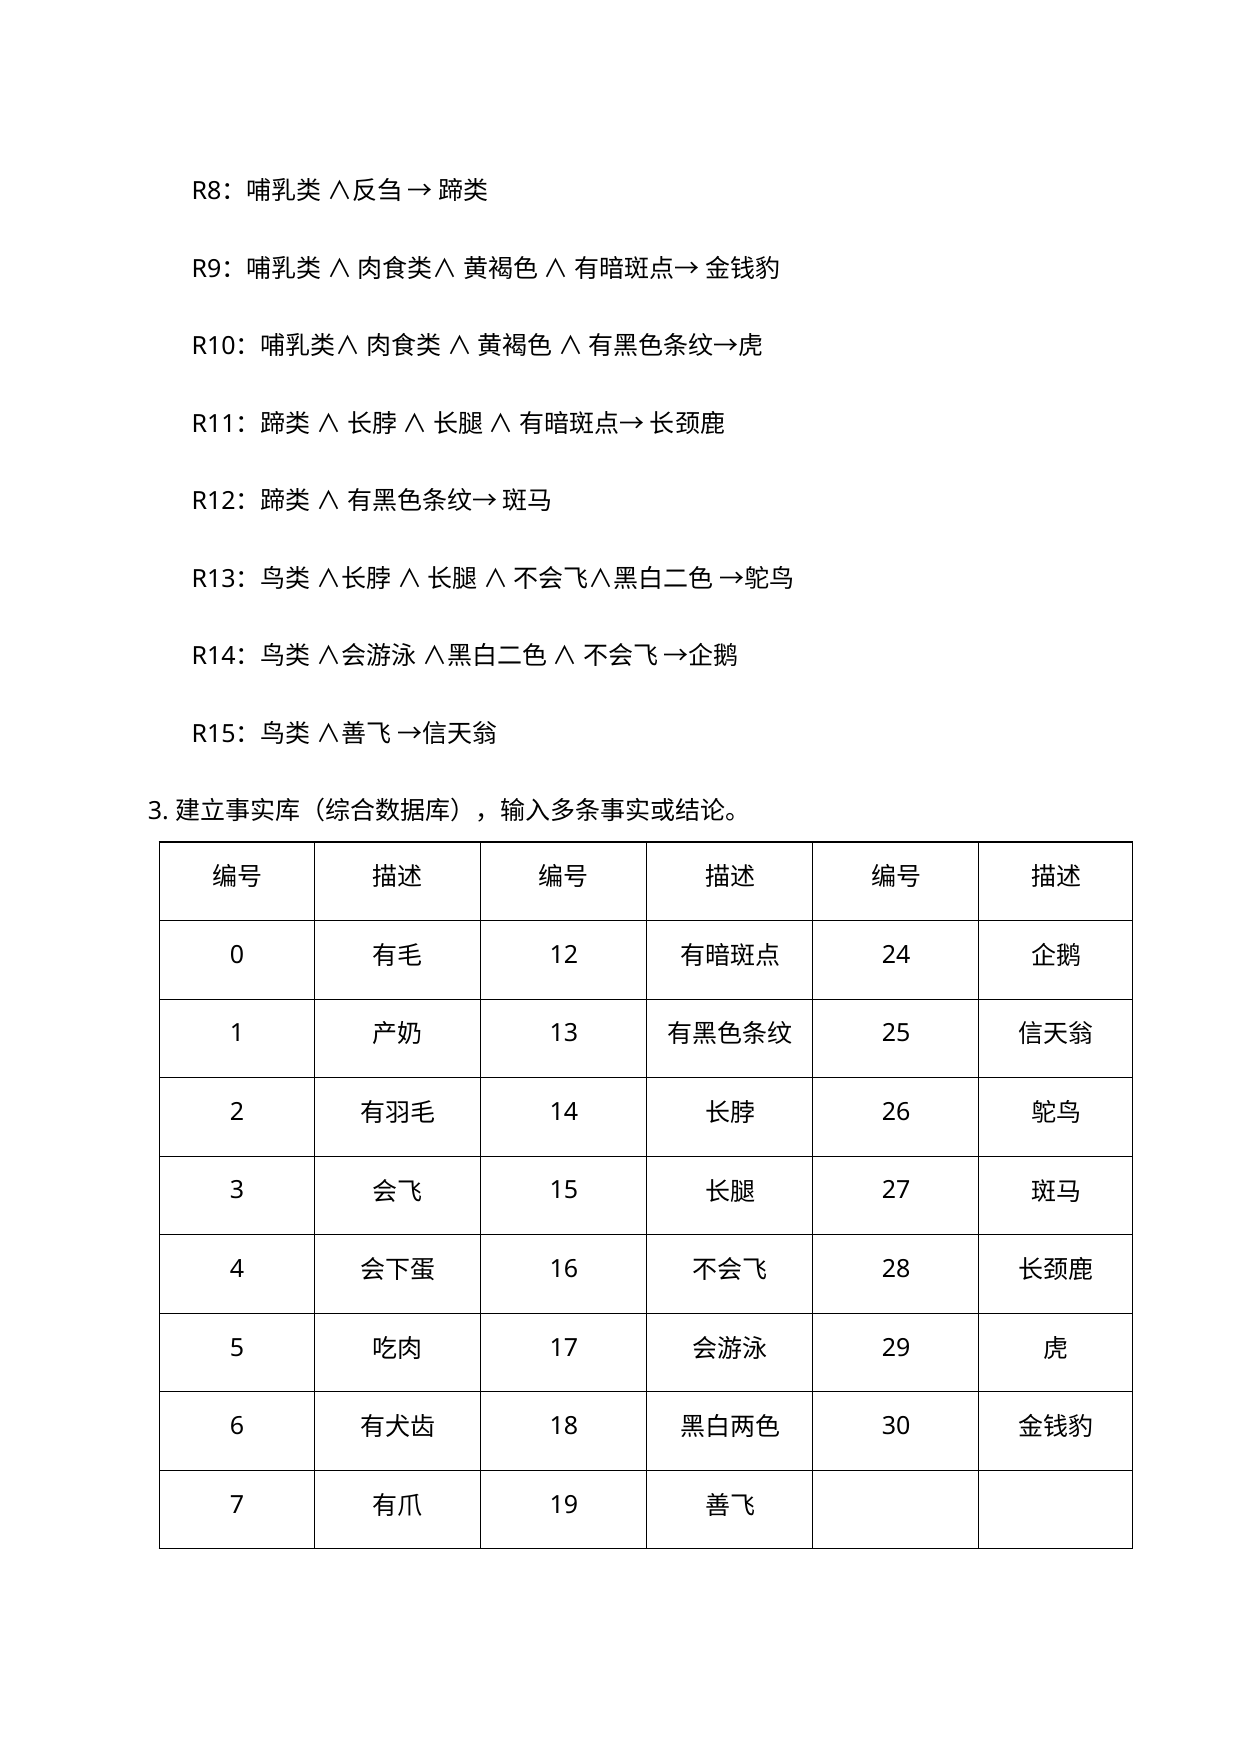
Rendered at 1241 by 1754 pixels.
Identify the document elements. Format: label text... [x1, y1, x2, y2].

table_cell 19 [481, 1471, 646, 1548]
table_cell 鸵鸟 [979, 1078, 1132, 1156]
table_cell 会飞 [315, 1157, 480, 1234]
text R14：鸟类 ∧会游泳 ∧黑白二色 ∧ 不会飞 →企鹅 [148, 621, 1122, 686]
text R15：鸟类 ∧善飞 →信天翁 [148, 699, 1122, 764]
table_cell 12 [481, 921, 646, 998]
table_cell 26 [813, 1078, 978, 1156]
table_cell 18 [481, 1392, 646, 1470]
table_cell 黑白两色 [647, 1392, 812, 1470]
text R11：蹄类 ∧ 长脖 ∧ 长腿 ∧ 有暗斑点→ 长颈鹿 [148, 389, 1122, 454]
table_cell 30 [813, 1392, 978, 1470]
table_cell 6 [160, 1392, 314, 1470]
table_header 编号 [160, 843, 314, 920]
table_cell 会游泳 [647, 1314, 812, 1391]
table_cell 4 [160, 1235, 314, 1313]
table_cell 企鹅 [979, 921, 1132, 998]
table_cell 有毛 [315, 921, 480, 998]
table_cell 会下蛋 [315, 1235, 480, 1313]
table_cell 24 [813, 921, 978, 998]
table_cell 3 [160, 1157, 314, 1234]
table_cell 1 [160, 1000, 314, 1077]
table_cell 29 [813, 1314, 978, 1391]
table_cell 2 [160, 1078, 314, 1156]
table_cell 信天翁 [979, 1000, 1132, 1077]
table_cell 有爪 [315, 1471, 480, 1548]
table_cell 28 [813, 1235, 978, 1313]
table_cell 吃肉 [315, 1314, 480, 1391]
text 3. 建立事实库（综合数据库），输入多条事实或结论。 [148, 776, 1122, 841]
table_cell 0 [160, 921, 314, 998]
table_header 描述 [315, 843, 480, 920]
table_cell 16 [481, 1235, 646, 1313]
table_cell 13 [481, 1000, 646, 1077]
text R10：哺乳类∧ 肉食类 ∧ 黄褐色 ∧ 有黑色条纹→虎 [148, 311, 1122, 376]
table_cell 产奶 [315, 1000, 480, 1077]
text R13：鸟类 ∧长脖 ∧ 长腿 ∧ 不会飞∧黑白二色 →鸵鸟 [148, 544, 1122, 609]
table_cell 长颈鹿 [979, 1235, 1132, 1313]
table_cell 有暗斑点 [647, 921, 812, 998]
table_header 编号 [813, 843, 978, 920]
table_cell 不会飞 [647, 1235, 812, 1313]
table_header 描述 [647, 843, 812, 920]
table_header 编号 [481, 843, 646, 920]
table_cell 27 [813, 1157, 978, 1234]
table_cell 善飞 [647, 1471, 812, 1548]
table_cell [979, 1471, 1132, 1548]
table_cell [813, 1471, 978, 1548]
table_header 描述 [979, 843, 1132, 920]
table_cell 17 [481, 1314, 646, 1391]
table_cell 长腿 [647, 1157, 812, 1234]
table_cell 金钱豹 [979, 1392, 1132, 1470]
table_cell 有羽毛 [315, 1078, 480, 1156]
table_cell 25 [813, 1000, 978, 1077]
table_cell 有黑色条纹 [647, 1000, 812, 1077]
text R9：哺乳类 ∧ 肉食类∧ 黄褐色 ∧ 有暗斑点→ 金钱豹 [148, 234, 1122, 299]
table_cell 斑马 [979, 1157, 1132, 1234]
text R12：蹄类 ∧ 有黑色条纹→ 斑马 [148, 466, 1122, 531]
text R8：哺乳类 ∧反刍 → 蹄类 [148, 156, 1122, 221]
table_cell 5 [160, 1314, 314, 1391]
table_cell 15 [481, 1157, 646, 1234]
table_cell 7 [160, 1471, 314, 1548]
table_cell 有犬齿 [315, 1392, 480, 1470]
table_cell 长脖 [647, 1078, 812, 1156]
table_cell 14 [481, 1078, 646, 1156]
table_cell 虎 [979, 1314, 1132, 1391]
